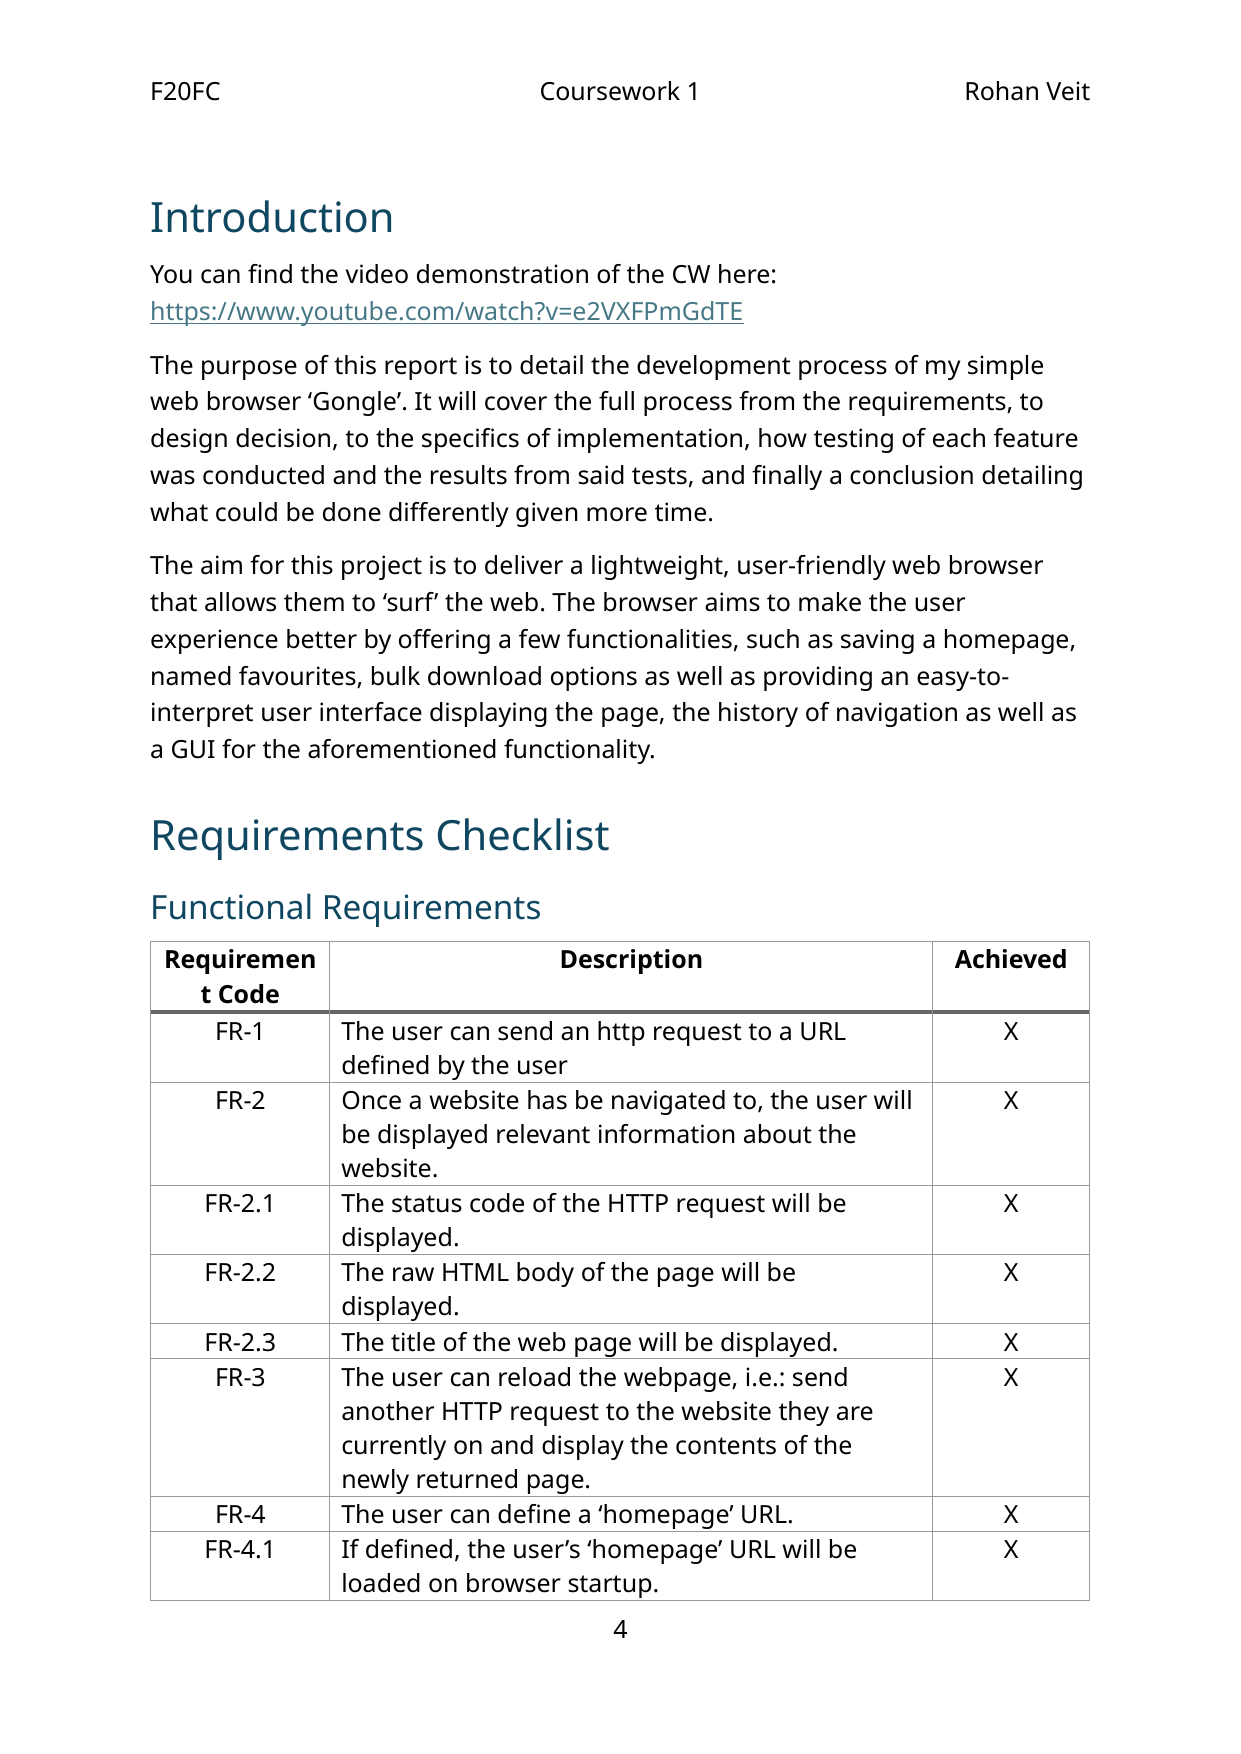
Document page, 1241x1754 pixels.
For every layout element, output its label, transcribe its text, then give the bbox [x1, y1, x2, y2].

table_header Requirement Code [151, 942, 329, 1010]
table_cell The user can reload the webpage, i.e.: send another HTTP request to the website they are currently on and display the contents of the newly returned page. [330, 1359, 932, 1496]
table_cell FR-1 [151, 1014, 329, 1082]
table_cell If defined, the user’s ‘homepage’ URL will be loaded on browser startup. [330, 1532, 932, 1600]
subtitle Requirements Checklist [150, 806, 1090, 863]
subtitle Functional Requirements [150, 884, 1090, 929]
table_cell FR-3 [151, 1359, 329, 1496]
table_cell X [933, 1186, 1089, 1254]
table_cell The user can define a ‘homepage’ URL. [330, 1497, 932, 1531]
table_cell FR-4 [151, 1497, 329, 1531]
table_cell X [933, 1532, 1089, 1600]
table_cell The status code of the HTTP request will be displayed. [330, 1186, 932, 1254]
subtitle Introduction [150, 187, 1090, 244]
text You can find the video demonstration of the CW here: https://www.youtube.com/watch?v=e2VXFPmGdTE [150, 257, 1090, 328]
table_cell FR-2.1 [151, 1186, 329, 1254]
table_cell X [933, 1014, 1089, 1082]
table_header Achieved [933, 942, 1089, 1010]
text The aim for this project is to deliver a lightweight, user-friendly web browser that allows them to ‘surf’ the web. The browser aims to make the user experience better by offering a few functionalities, such as saving a homepage, named favourites, bulk download options as well as providing an easy-to-interpret user interface displaying the page, the history of navigation as well as a GUI for the aforementioned functionality. [150, 548, 1090, 766]
table_cell The raw HTML body of the page will be displayed. [330, 1255, 932, 1323]
table_cell X [933, 1083, 1089, 1185]
table_cell X [933, 1359, 1089, 1496]
table_cell FR-2.3 [151, 1324, 329, 1358]
table_cell The user can send an http request to a URL defined by the user [330, 1014, 932, 1082]
table_cell X [933, 1497, 1089, 1531]
table_cell FR-4.1 [151, 1532, 329, 1600]
table_cell X [933, 1255, 1089, 1323]
table_cell Once a website has be navigated to, the user will be displayed relevant information about the website. [330, 1083, 932, 1185]
table_cell FR-2.2 [151, 1255, 329, 1323]
table_header Description [330, 942, 932, 1010]
table_cell The title of the web page will be displayed. [330, 1324, 932, 1358]
table_cell FR-2 [151, 1083, 329, 1185]
text The purpose of this report is to detail the development process of my simple web browser ‘Gongle’. It will cover the full process from the requirements, to design decision, to the specifics of implementation, how testing of each feature was conducted and the results from said tests, and finally a conclusion detailing what could be done differently given more time. [150, 347, 1090, 528]
table_cell X [933, 1324, 1089, 1358]
